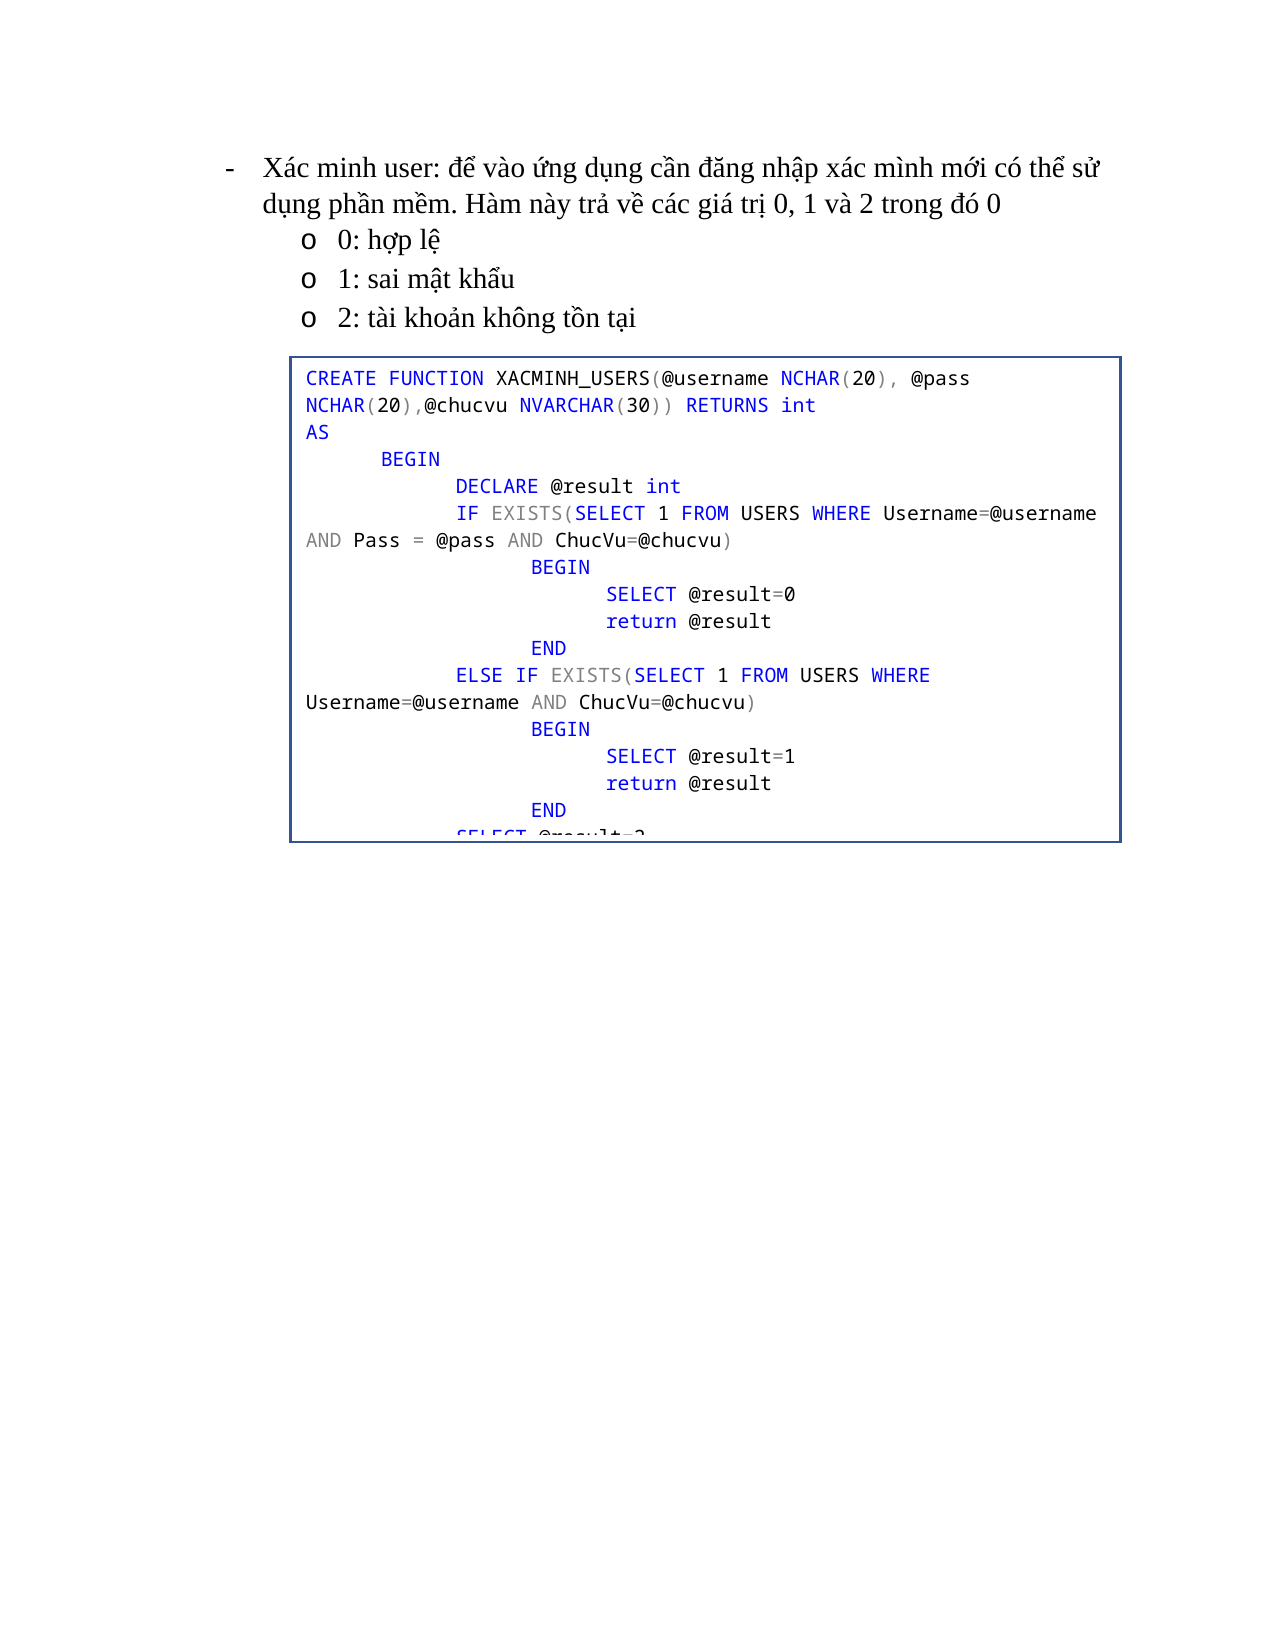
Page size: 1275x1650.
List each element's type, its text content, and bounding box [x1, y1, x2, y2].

list 1: sai mật khẩu [300, 261, 1125, 297]
list 0: hợp lệ [300, 222, 1125, 258]
list 2: tài khoản không tồn tại [300, 300, 1125, 336]
list Xác minh user: để vào ứng dụng cần đăng nhập xác mình mới có thể sử dụng phần mềm. Hàm này trả về các giá trị 0, 1 và 2 trong đó 0 [225, 150, 1125, 220]
